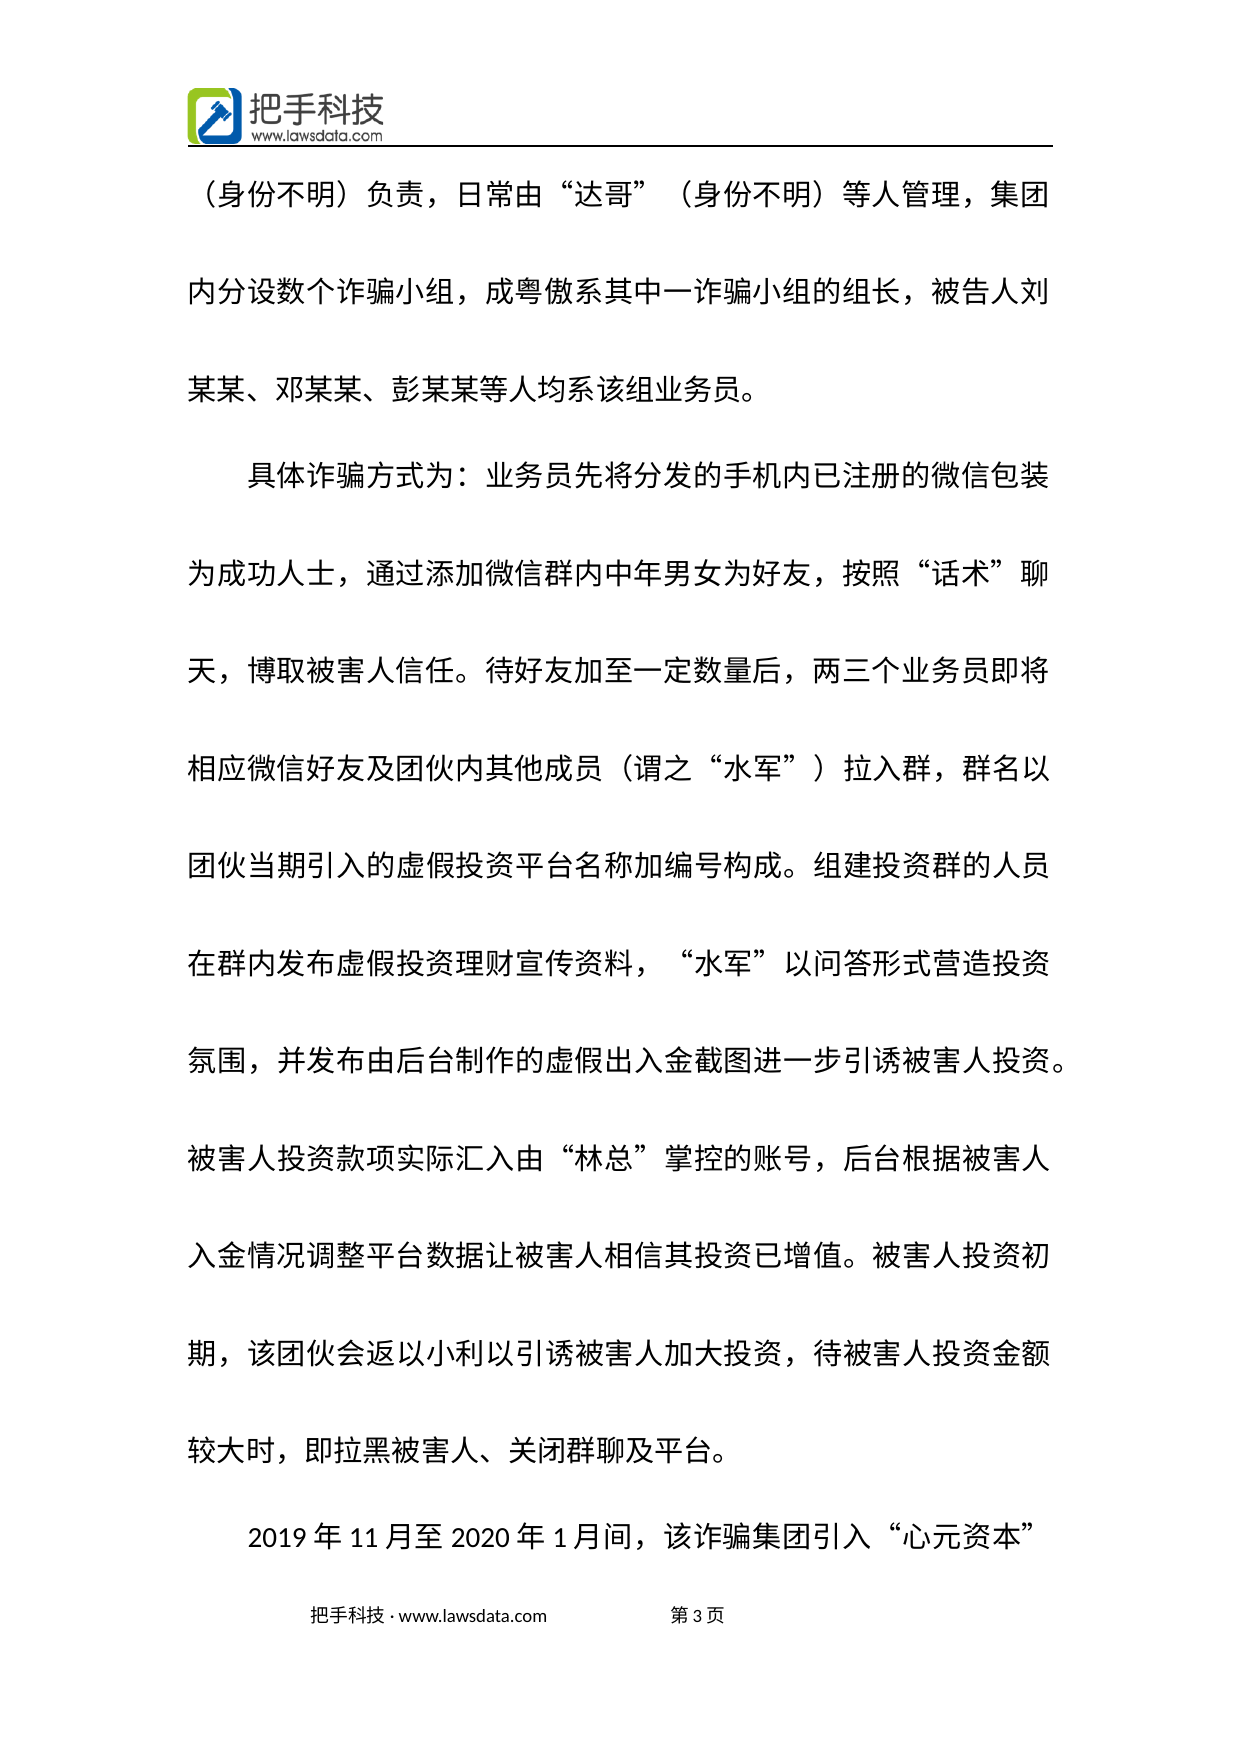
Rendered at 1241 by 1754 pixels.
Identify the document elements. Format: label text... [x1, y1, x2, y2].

picture [187, 88, 384, 144]
text 具体诈骗方式为：业务员先将分发的手机内已注册的微信包装为成功人士，通过添加微信群内中年男女为好友，按照“话术”聊天，博取被害人信任。待好友加至一定数量后，两三个业务员即将相应微信好友及团伙内其他成员（谓之“水军”）拉入群，群名以团伙当期引入的虚假投资平台名称加编号构成。组建投资群的人员在群内发布虚假投资理财宣传资料，“水军”以问答形式营造投资氛围，并发布由后台制作的虚假出入金截图进一步引诱被害人投资。被害人投资款项实际汇入由“林总”掌控的账号，后台根据被害人入金情况调整平台数据让被害人相信其投资已增值。被害人投资初期，该团伙会返以小利以引诱被害人加大投资，待被害人投资金额较大时，即拉黑被害人、关闭群聊及平台。 [187, 441, 1053, 1481]
